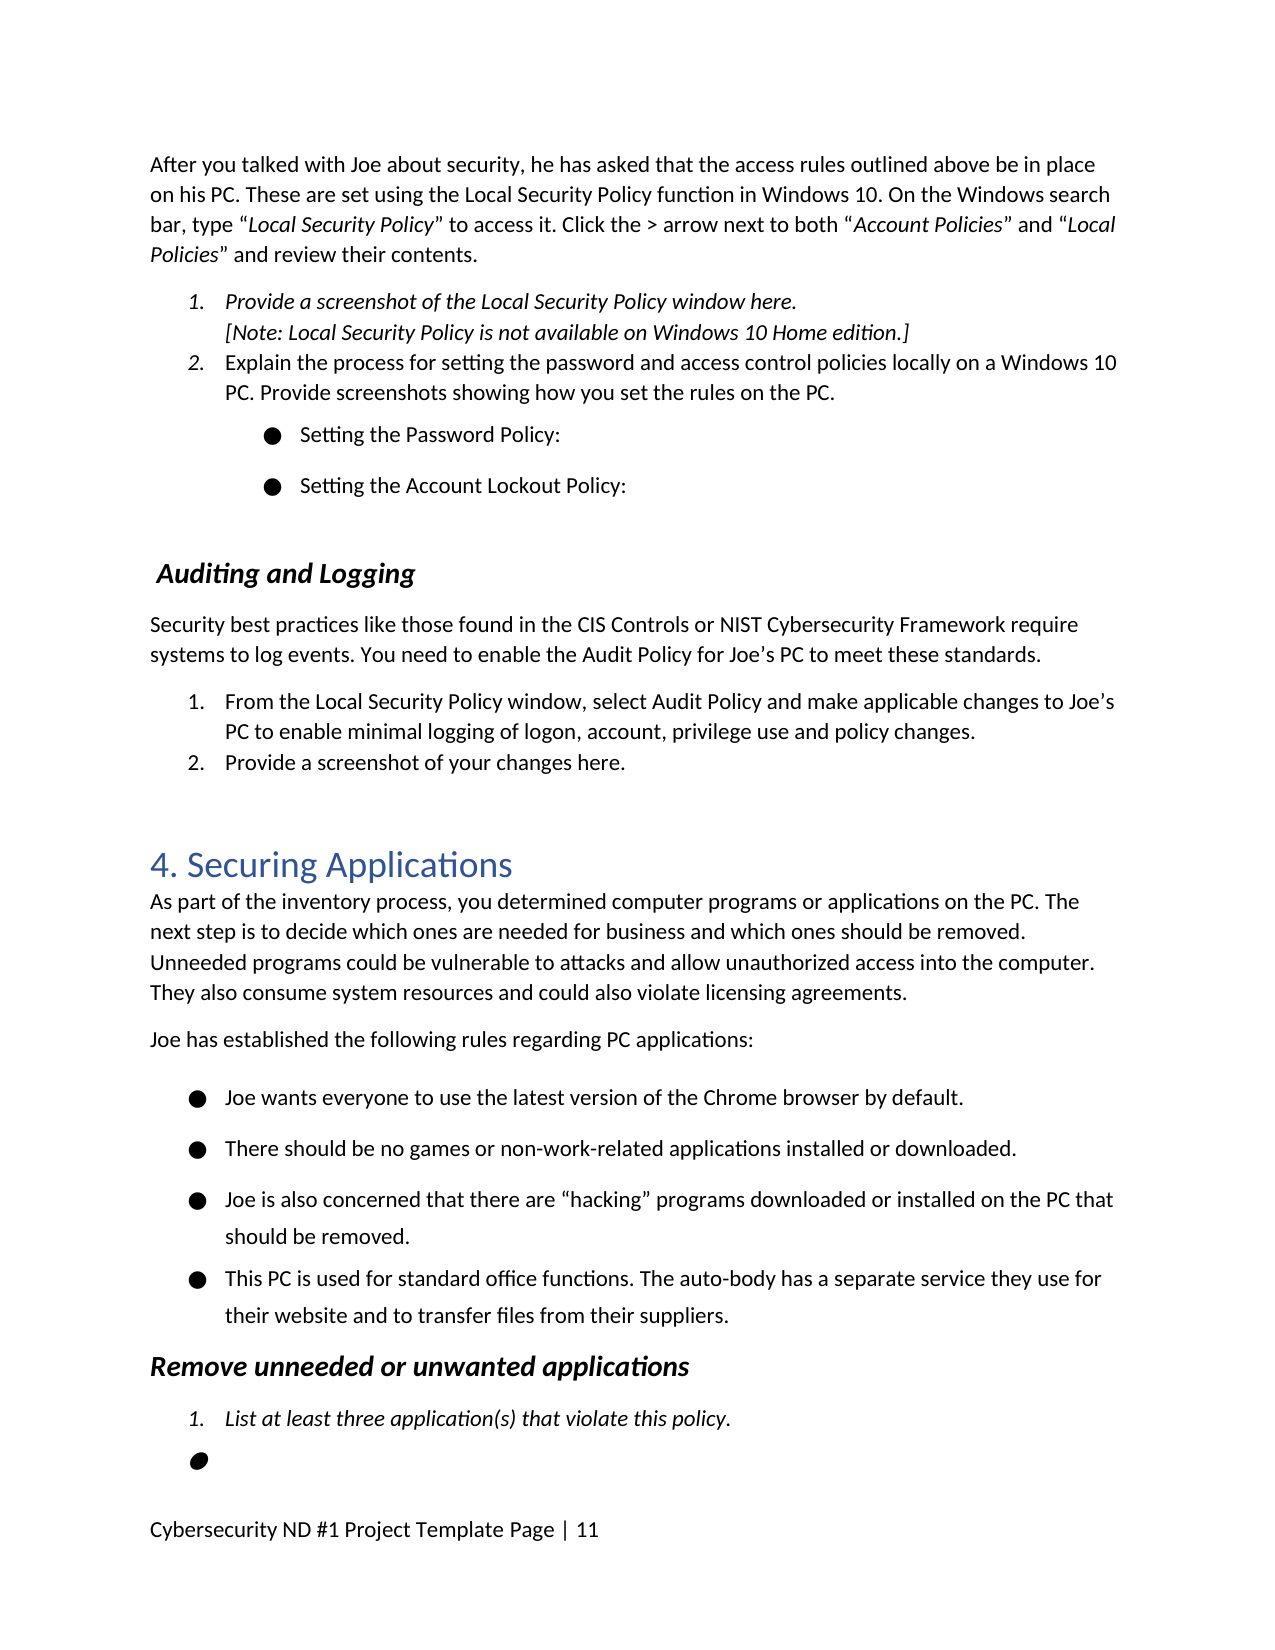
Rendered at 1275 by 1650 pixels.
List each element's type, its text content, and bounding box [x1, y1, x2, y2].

list There should be no games or non-work-related applications installed or downloaded. [187, 1122, 1125, 1169]
text After you talked with Joe about security, he has asked that the access rules outlined above be in place on his PC. These are set using the Local Security Policy function in Windows 10. On the Windows search bar, type “Local Security Policy” to access it. Click the > arrow next to both “Account Policies” and “Local Policies” and review their contents. [150, 150, 1125, 269]
list Joe is also concerned that there are “hacking” programs downloaded or installed on the PC that should be removed. [187, 1173, 1125, 1250]
text Joe has established the following rules regarding PC applications: [150, 1025, 1125, 1053]
text As part of the inventory process, you determined computer programs or applications on the PC. The next step is to decide which ones are needed for business and which ones should be removed. Unneeded programs could be vulnerable to attacks and allow unauthorized access into the computer. They also consume system resources and could also violate licensing agreements. [150, 887, 1125, 1006]
list Provide a screenshot of the Local Security Policy window here. [Note: Local Security Policy is not available on Windows 10 Home edition.] [187, 287, 1125, 346]
list From the Local Security Policy window, select Audit Policy and make applicable changes to Joe’s PC to enable minimal logging of logon, account, privilege use and policy changes. [187, 687, 1125, 746]
text Auditing and Logging [150, 555, 1125, 591]
list Setting the Account Lockout Policy: [262, 459, 1125, 536]
list Explain the process for setting the password and access control policies locally on a Windows 10 PC. Provide screenshots showing how you set the rules on the PC. [187, 348, 1125, 406]
text Security best practices like those found in the CIS Controls or NIST Cybersecurity Framework require systems to log events. You need to enable the Audit Policy for Joe’s PC to meet these standards. [150, 610, 1125, 668]
list This PC is used for standard office functions. The auto-body has a separate service they use for their website and to transfer files from their suppliers. [187, 1252, 1125, 1330]
subtitle 4. Securing Applications [150, 841, 1125, 887]
text Remove unneeded or unwanted applications [150, 1348, 1125, 1384]
list List at least three application(s) that violate this policy. [187, 1404, 1125, 1432]
list Setting the Password Policy: [262, 408, 1125, 455]
list Provide a screenshot of your changes here. [187, 748, 1125, 776]
list Joe wants everyone to use the latest version of the Chrome browser by default. [187, 1072, 1125, 1119]
